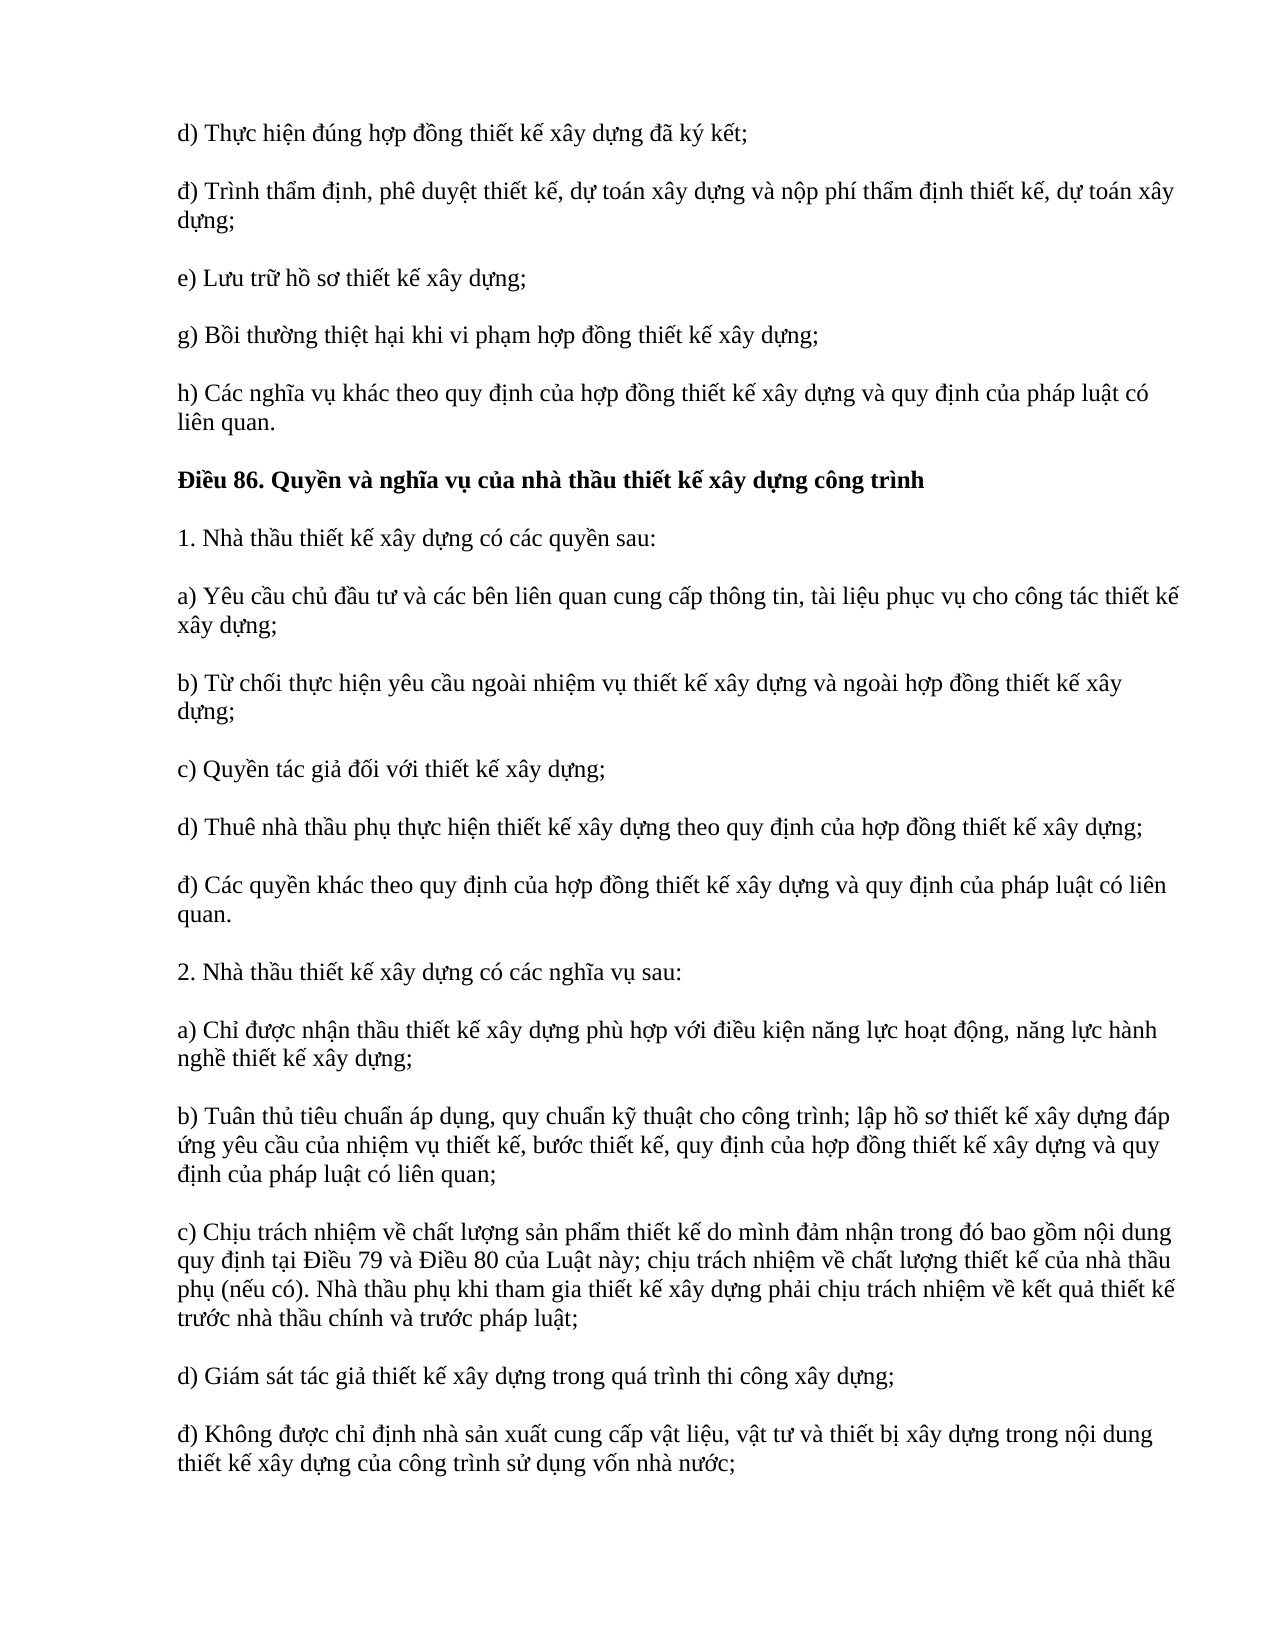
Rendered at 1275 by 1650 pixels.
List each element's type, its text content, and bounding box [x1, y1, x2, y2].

text 2. Nhà thầu thiết kế xây dựng có các nghĩa vụ sau: [177, 957, 1186, 986]
text c) Chịu trách nhiệm về chất lượng sản phẩm thiết kế do mình đảm nhận trong đó bao gồm nội dung quy định tại Điều 79 và Điều 80 của Luật này; chịu trách nhiệm về chất lượng thiết kế của nhà thầu phụ (nếu có). Nhà thầu phụ khi tham gia thiết kế xây dựng phải chịu trách nhiệm về kết quả thiết kế trước nhà thầu chính và trước pháp luật; [177, 1217, 1186, 1332]
text e) Lưu trữ hồ sơ thiết kế xây dựng; [177, 263, 1186, 291]
text 1. Nhà thầu thiết kế xây dựng có các quyền sau: [177, 523, 1186, 552]
text h) Các nghĩa vụ khác theo quy định của hợp đồng thiết kế xây dựng và quy định của pháp luật có liên quan. [177, 378, 1186, 436]
text d) Thực hiện đúng hợp đồng thiết kế xây dựng đã ký kết; [463, 118, 1186, 147]
text b) Từ chối thực hiện yêu cầu ngoài nhiệm vụ thiết kế xây dựng và ngoài hợp đồng thiết kế xây dựng; [177, 668, 1186, 725]
text đ) Các quyền khác theo quy định của hợp đồng thiết kế xây dựng và quy định của pháp luật có liên quan. [177, 870, 1186, 928]
text b) Tuân thủ tiêu chuẩn áp dụng, quy chuẩn kỹ thuật cho công trình; lập hồ sơ thiết kế xây dựng đáp ứng yêu cầu của nhiệm vụ thiết kế, bước thiết kế, quy định của hợp đồng thiết kế xây dựng và quy định của pháp luật có liên quan; [177, 1101, 1186, 1188]
text d) Thuê nhà thầu phụ thực hiện thiết kế xây dựng theo quy định của hợp đồng thiết kế xây dựng; [177, 812, 1186, 841]
text g) Bồi thường thiệt hại khi vi phạm hợp đồng thiết kế xây dựng; [632, 321, 1186, 349]
text d) Giám sát tác giả thiết kế xây dựng trong quá trình thi công xây dựng; [177, 1361, 1186, 1390]
text Điều 86. Quyền và nghĩa vụ của nhà thầu thiết kế xây dựng công trình [177, 465, 1186, 494]
text đ) Trình thẩm định, phê duyệt thiết kế, dự toán xây dựng và nộp phí thẩm định thiết kế, dự toán xây dựng; [177, 176, 1186, 233]
text g) Bồi thường thiệt hại khi vi phạm hợp đồng thiết kế xây dựng; [177, 321, 537, 349]
text a) Chỉ được nhận thầu thiết kế xây dựng phù hợp với điều kiện năng lực hoạt động, năng lực hành nghề thiết kế xây dựng; [177, 1015, 1186, 1072]
text c) Quyền tác giả đối với thiết kế xây dựng; [177, 754, 1186, 783]
text d) Thực hiện đúng hợp đồng thiết kế xây dựng đã ký kết; [177, 118, 368, 147]
text a) Yêu cầu chủ đầu tư và các bên liên quan cung cấp thông tin, tài liệu phục vụ cho công tác thiết kế xây dựng; [177, 581, 1186, 638]
text đ) Không được chỉ định nhà sản xuất cung cấp vật liệu, vật tư và thiết bị xây dựng trong nội dung thiết kế xây dựng của công trình sử dụng vốn nhà nước; [177, 1419, 1186, 1476]
